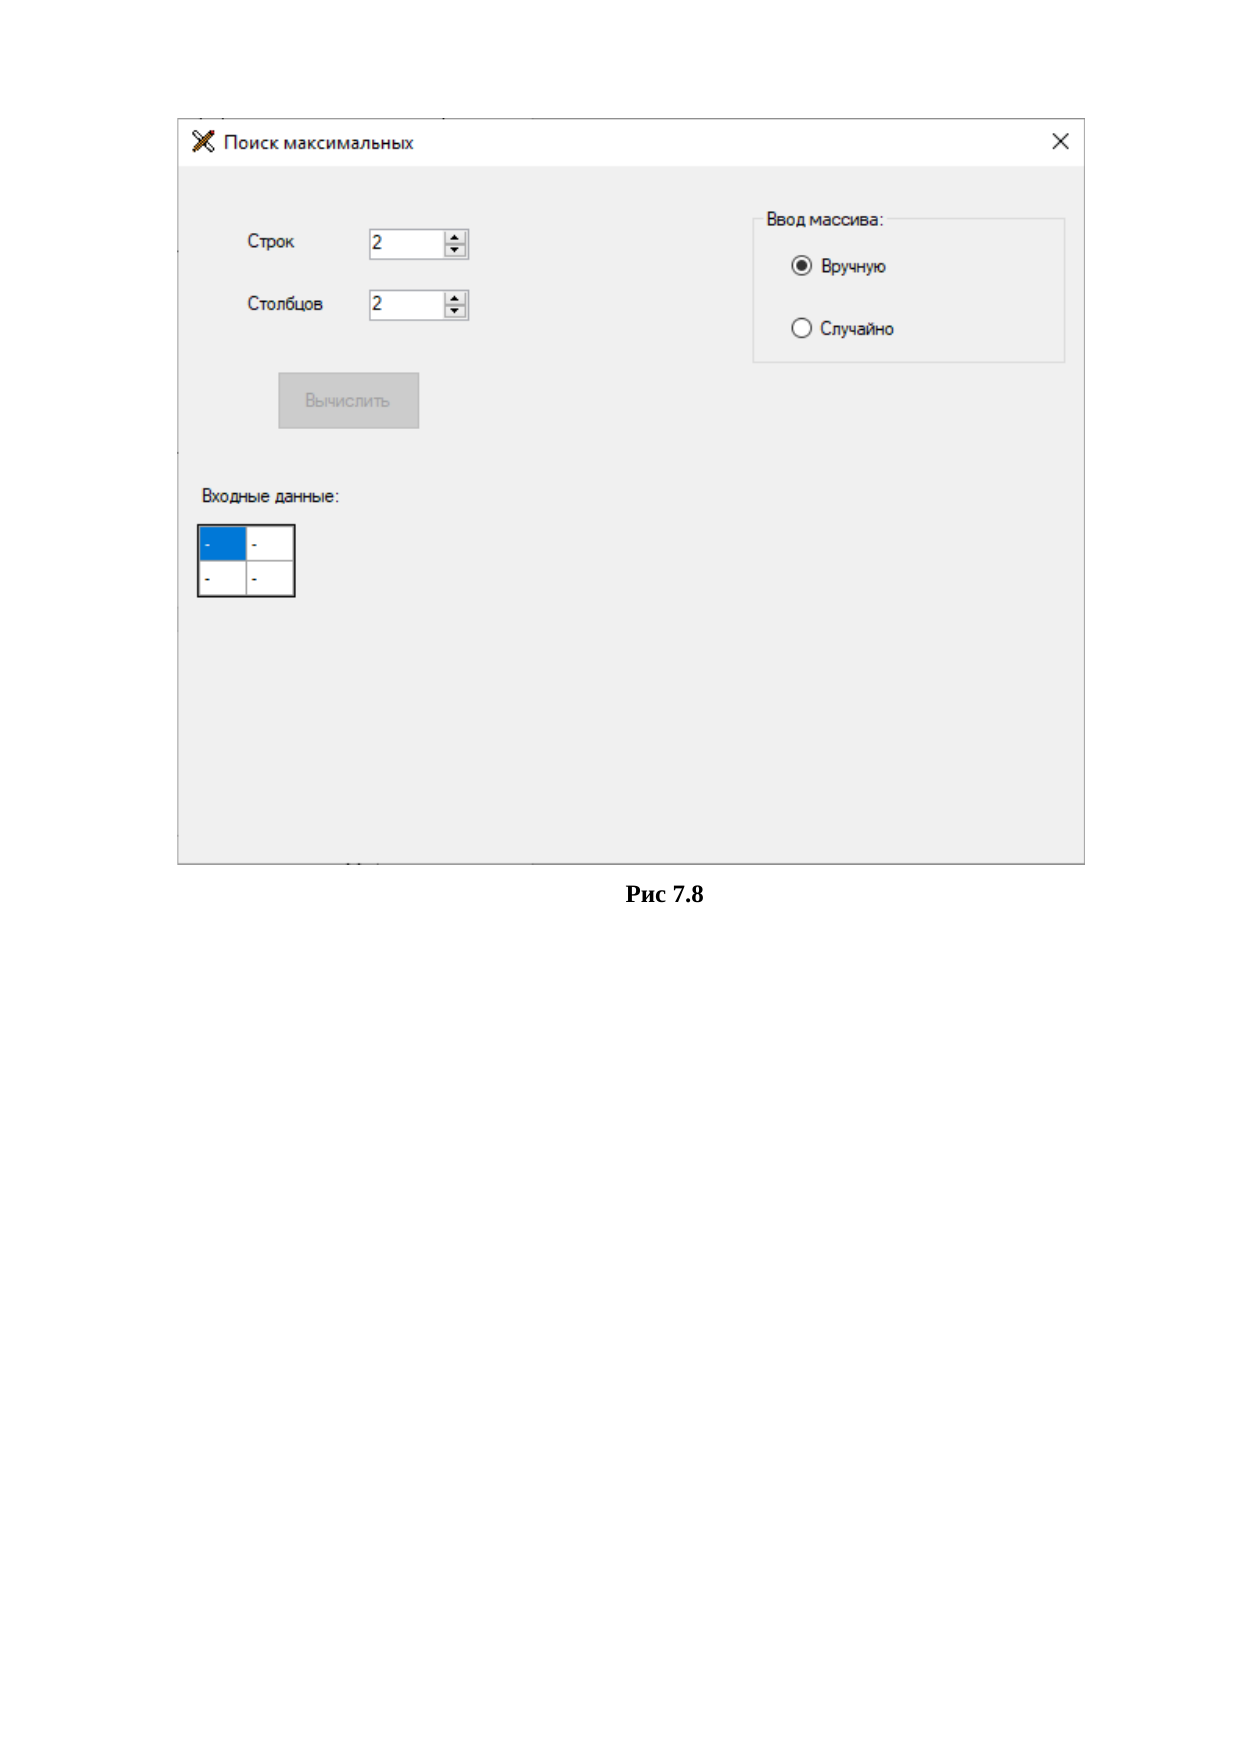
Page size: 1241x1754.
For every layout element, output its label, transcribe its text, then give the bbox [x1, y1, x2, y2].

text Рис 7.8 [177, 879, 1152, 908]
picture [177, 118, 1085, 865]
